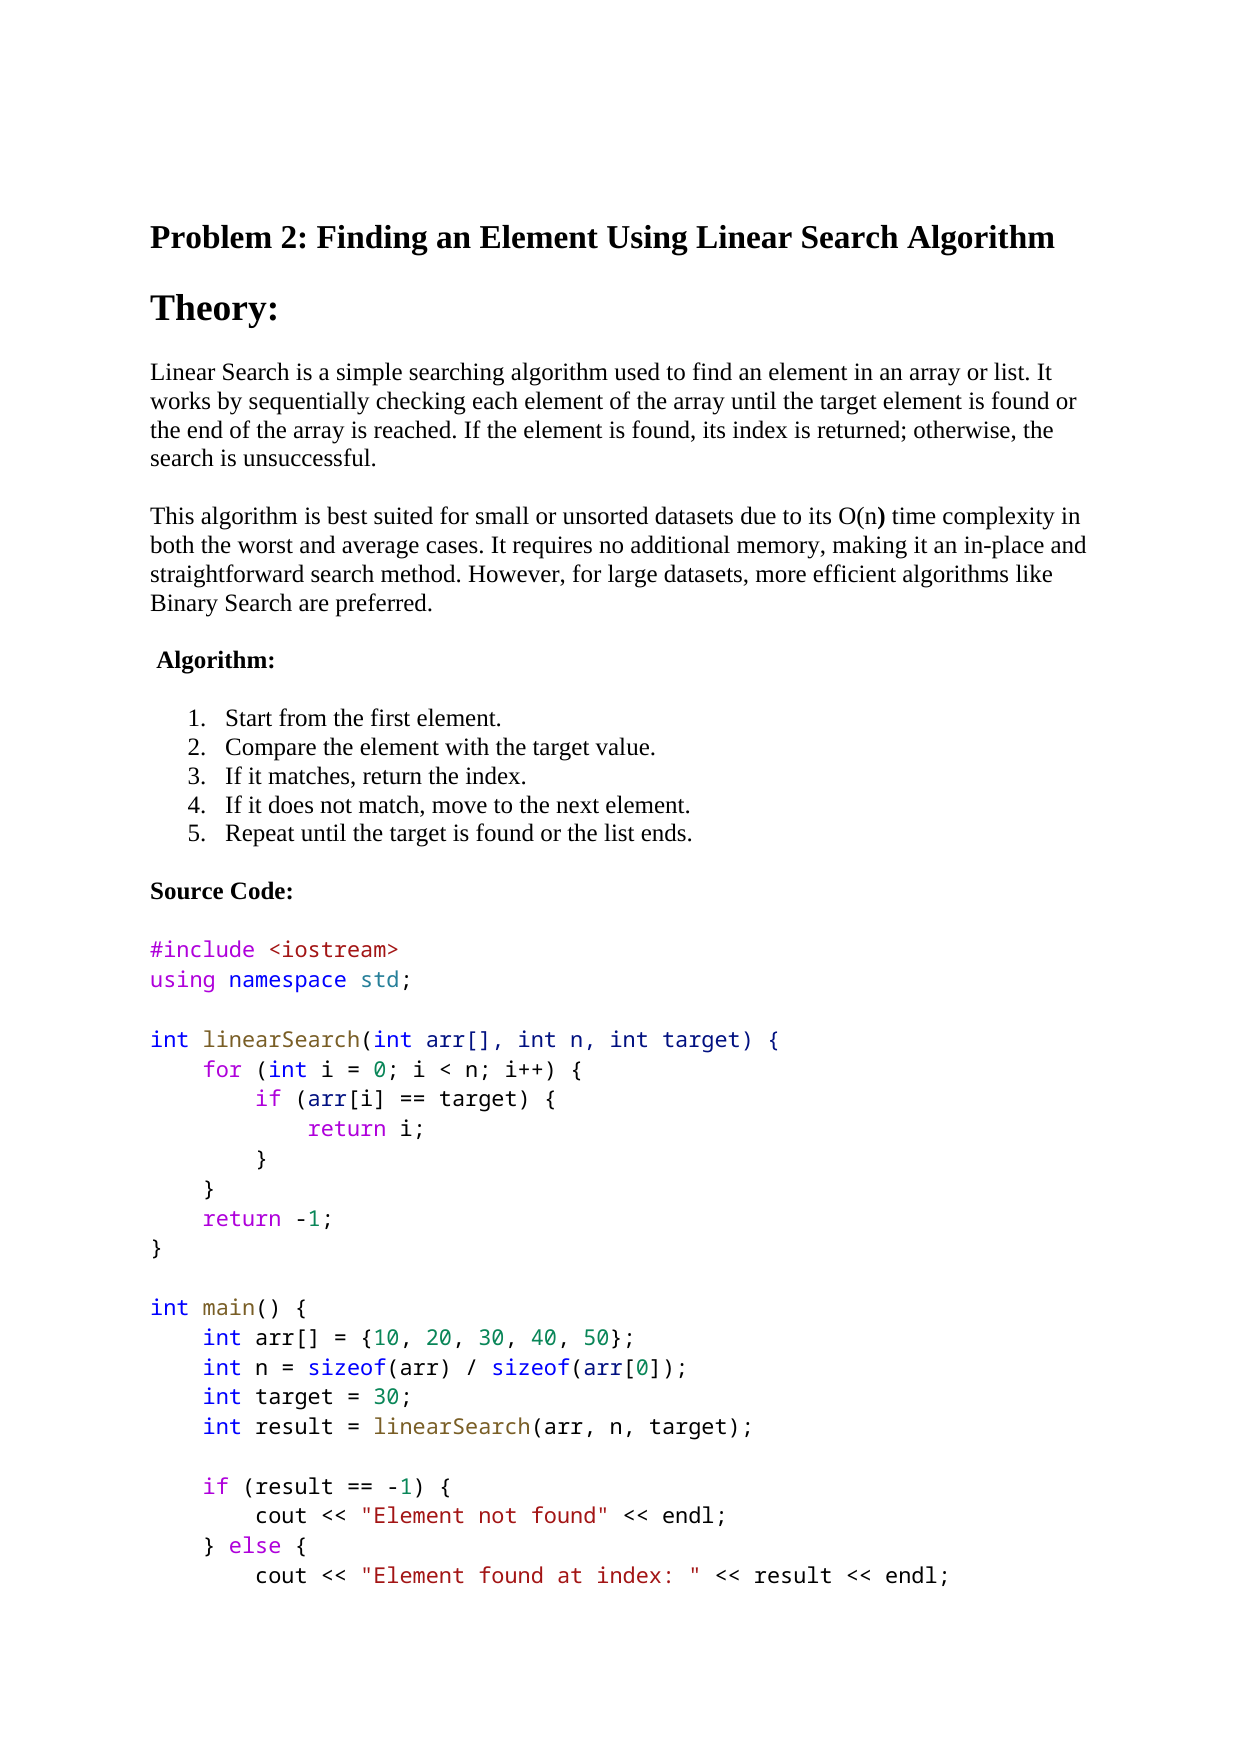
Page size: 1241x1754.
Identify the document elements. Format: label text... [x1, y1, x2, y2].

text return -1; [150, 1202, 1090, 1232]
list Compare the element with the target value. [187, 732, 1090, 761]
text } [150, 1232, 1090, 1262]
text This algorithm is best suited for small or unsorted datasets due to its O(n) time complexity in both the worst and average cases. It requires no additional memory, making it an in-place and straightforward search method. However, for large datasets, more efficient algorithms like Binary Search are preferred. [150, 501, 1090, 616]
text } [150, 1173, 1090, 1202]
text Linear Search is a simple searching algorithm used to find an element in an array or list. It works by sequentially checking each element of the array until the target element is found or the end of the array is reached. If the element is found, its index is returned; otherwise, the search is unsuccessful. [150, 357, 1090, 472]
list Repeat until the target is found or the list ends. [187, 818, 1090, 847]
text } [150, 1143, 1090, 1173]
list Start from the first element. [187, 703, 1090, 732]
text int target = 30; [150, 1381, 1090, 1411]
text int linearSearch(int arr[], int n, int target) { [150, 1024, 1090, 1053]
list If it does not match, move to the next element. [187, 790, 1090, 818]
text if (result == -1) { [150, 1471, 1090, 1500]
text int arr[] = {10, 20, 30, 40, 50}; [150, 1322, 1090, 1351]
text Source Code: [150, 876, 1090, 905]
list If it matches, return the index. [187, 761, 1090, 790]
text int n = sizeof(arr) / sizeof(arr[0]); [150, 1351, 1090, 1381]
text Problem 2: Finding an Element Using Linear Search Algorithm [150, 217, 1090, 256]
text Algorithm: [150, 646, 1090, 674]
text cout << "Element found at index: " << result << endl; [150, 1560, 1090, 1590]
text return i; [150, 1113, 1090, 1143]
text } else { [150, 1530, 1090, 1560]
text using namespace std; [150, 964, 1090, 994]
text int main() { [150, 1292, 1090, 1322]
text int result = linearSearch(arr, n, target); [150, 1411, 1090, 1441]
subtitle Theory: [150, 285, 1090, 328]
text if (arr[i] == target) { [150, 1083, 1090, 1113]
text #include <iostream> [150, 934, 1090, 964]
text for (int i = 0; i < n; i++) { [150, 1053, 1090, 1083]
text cout << "Element not found" << endl; [150, 1500, 1090, 1530]
